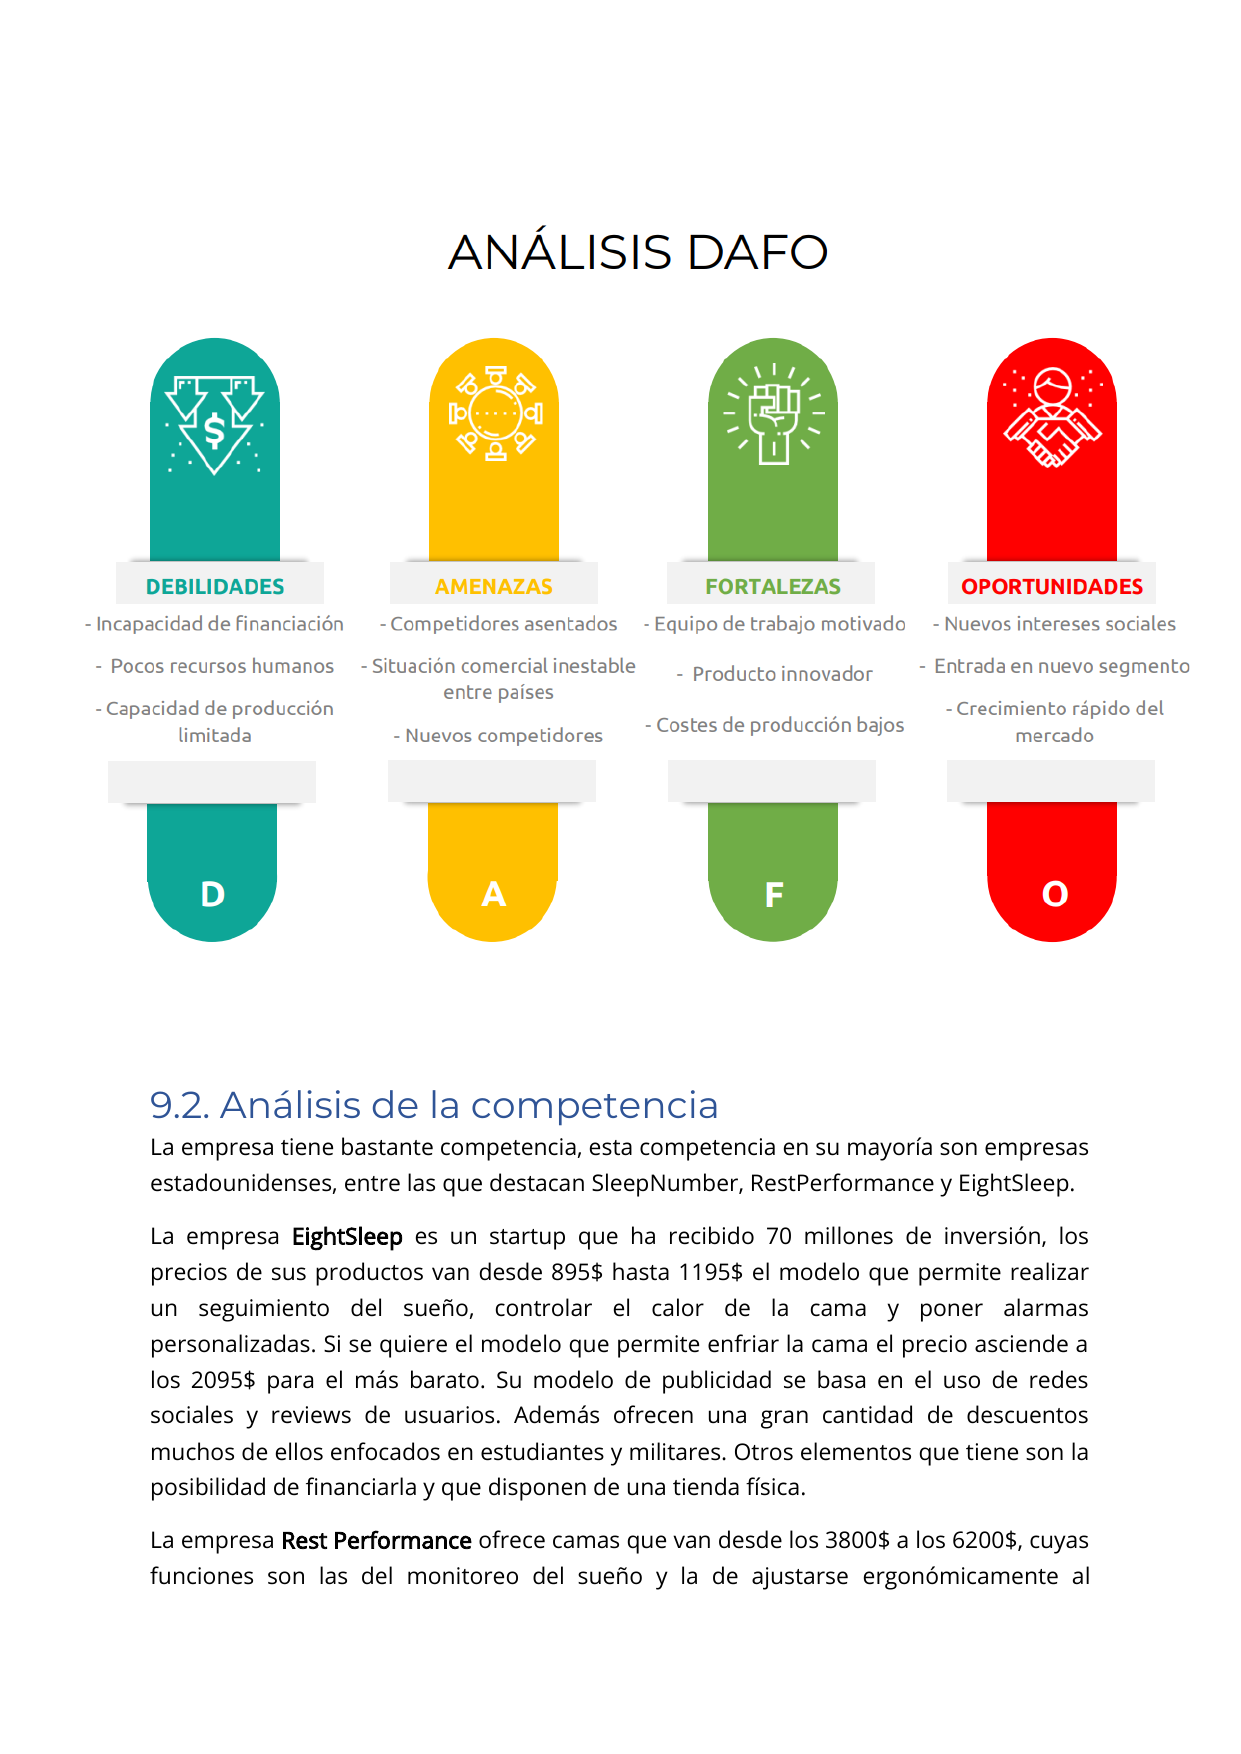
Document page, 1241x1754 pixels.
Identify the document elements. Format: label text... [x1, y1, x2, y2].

text La empresa tiene bastante competencia, esta competencia en su mayoría son empresas estadounidenses, entre las que destacan SleepNumber, RestPerformance y EightSleep. [150, 1131, 1090, 1198]
picture [50, 168, 1190, 1011]
text La empresa EightSleep es un startup que ha recibido 70 millones de inversión, los precios de sus productos van desde 895$ hasta 1195$ el modelo que permite realizar un seguimiento del sueño, controlar el calor de la cama y poner alarmas personalizadas. Si se quiere el modelo que permite enfriar la cama el precio asciende a los 2095$ para el más barato. Su modelo de publicidad se basa en el uso de redes sociales y reviews de usuarios. Además ofrecen una gran cantidad de descuentos muchos de ellos enfocados en estudiantes y militares. Otros elementos que tiene son la posibilidad de financiarla y que disponen de una tienda física. [150, 1220, 1090, 1503]
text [150, 1524, 1090, 1591]
subtitle 9.2. Análisis de la competencia [150, 1082, 1090, 1128]
